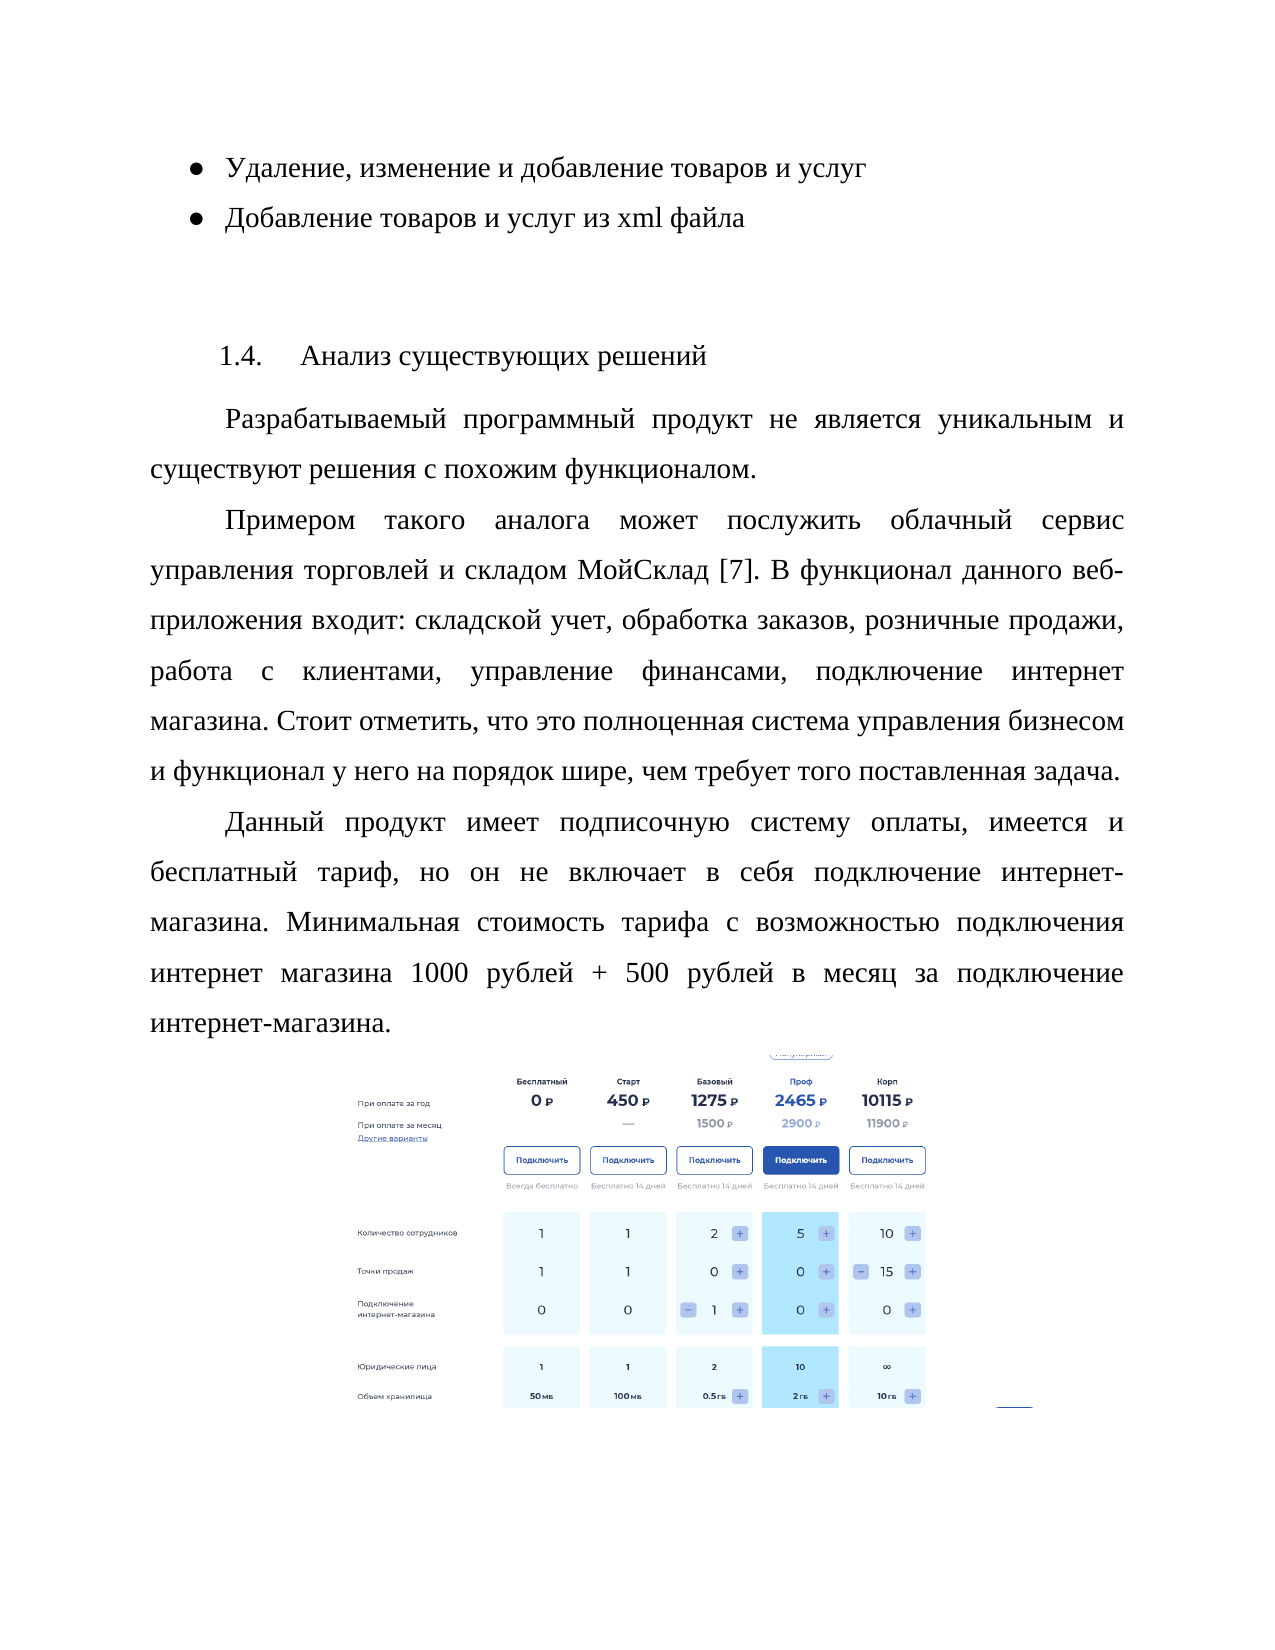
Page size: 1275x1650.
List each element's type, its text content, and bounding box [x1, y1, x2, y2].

text Данный продукт имеет подписочную систему оплаты, имеется и бесплатный тариф, но он не включает в себя подключение интернет-магазина. Минимальная стоимость тарифа с возможностью подключения интернет магазина 1000 рублей + 500 рублей в месяц за подключение интернет-магазина. [150, 804, 1125, 1038]
text Примером такого аналога может послужить облачный сервис управления торговлей и складом МойСклад [7]. В функционал данного веб-приложения входит: складской учет, обработка заказов, розничные продажи, работа с клиентами, управление финансами, подключение интернет магазина. Стоит отметить, что это полноценная система управления бизнесом и функционал у него на порядок шире, чем требует того поставленная задача. [150, 502, 1125, 787]
text Разрабатываемый программный продукт не является уникальным и существуют решения с похожим функционалом. [150, 401, 1125, 485]
picture [230, 1055, 1045, 1408]
list Удаление, изменение и добавление товаров и услуг [187, 150, 1125, 183]
list Добавление товаров и услуг из xml файла [187, 200, 1125, 234]
subtitle Анализ существующих решений [262, 338, 1125, 372]
